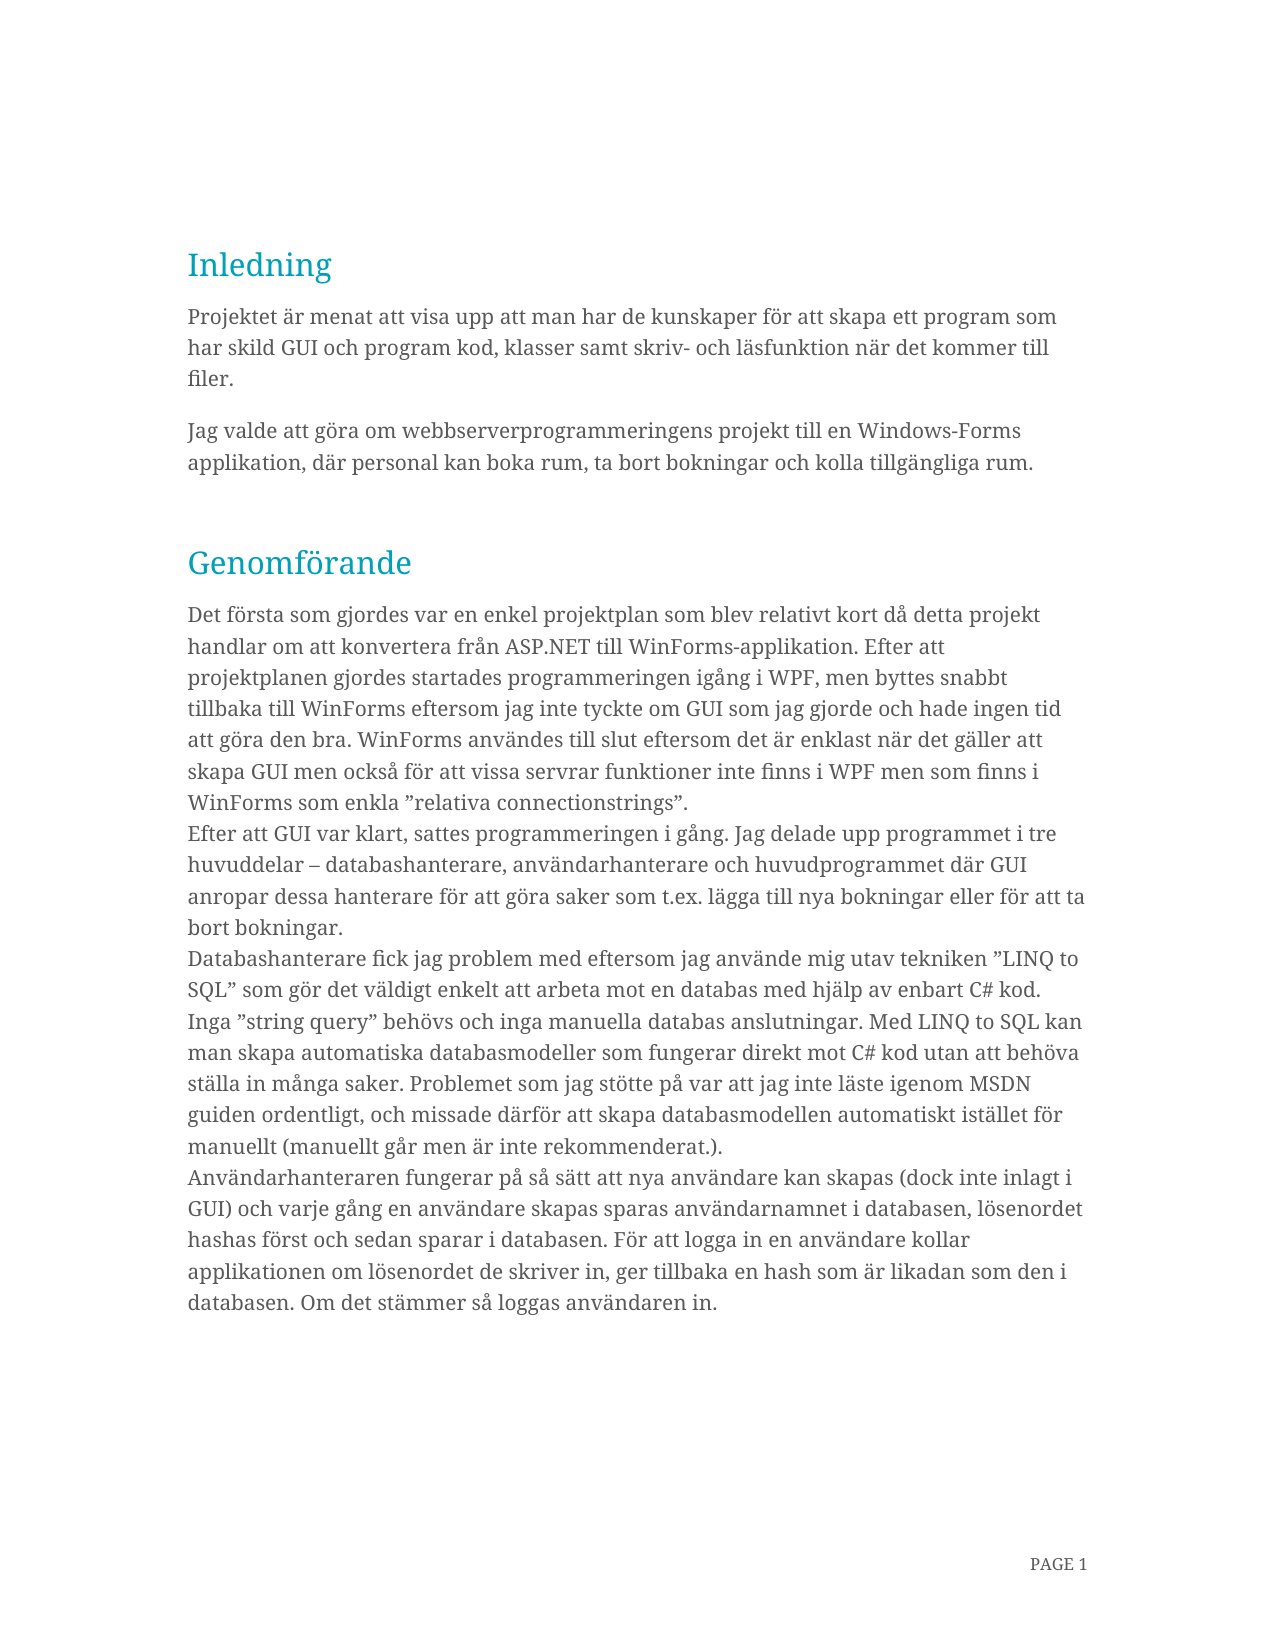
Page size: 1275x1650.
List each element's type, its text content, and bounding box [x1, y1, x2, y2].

text Jag valde att göra om webbserverprogrammeringens projekt till en Windows-Forms applikation, där personal kan boka rum, ta bort bokningar och kolla tillgängliga rum. [187, 416, 1087, 476]
subtitle Genomförande [187, 541, 1087, 584]
subtitle Inledning [187, 242, 1087, 285]
text Det första som gjordes var en enkel projektplan som blev relativt kort då detta projekt handlar om att konvertera från ASP.NET till WinForms-applikation. Efter att projektplanen gjordes startades programmeringen igång i WPF, men byttes snabbt tillbaka till WinForms eftersom jag inte tyckte om GUI som jag gjorde och hade ingen tid att göra den bra. WinForms användes till slut eftersom det är enklast när det gäller att skapa GUI men också för att vissa servrar funktioner inte finns i WPF men som finns i WinForms som enkla ”relativa connectionstrings”. Efter att GUI var klart, sattes programmeringen i gång. Jag delade upp programmet i tre huvuddelar – databashanterare, användarhanterare och huvudprogrammet där GUI anropar dessa hanterare för att göra saker som t.ex. lägga till nya bokningar eller för att ta bort bokningar. Databashanterare fick jag problem med eftersom jag använde mig utav tekniken ”LINQ to SQL” som gör det väldigt enkelt att arbeta mot en databas med hjälp av enbart C# kod. Inga ”string query” behövs och inga manuella databas anslutningar. Med LINQ to SQL kan man skapa automatiska databasmodeller som fungerar direkt mot C# kod utan att behöva ställa in många saker. Problemet som jag stötte på var att jag inte läste igenom MSDN guiden ordentligt, och missade därför att skapa databasmodellen automatiskt istället för manuellt (manuellt går men är inte rekommenderat.). Användarhanteraren fungerar på så sätt att nya användare kan skapas (dock inte inlagt i GUI) och varje gång en användare skapas sparas användarnamnet i databasen, lösenordet hashas först och sedan sparar i databasen. För att logga in en användare kollar applikationen om lösenordet de skriver in, ger tillbaka en hash som är likadan som den i databasen. Om det stämmer så loggas användaren in. [187, 601, 1087, 1317]
text Projektet är menat att visa upp att man har de kunskaper för att skapa ett program som har skild GUI och program kod, klasser samt skriv- och läsfunktion när det kommer till filer. [187, 302, 1087, 393]
